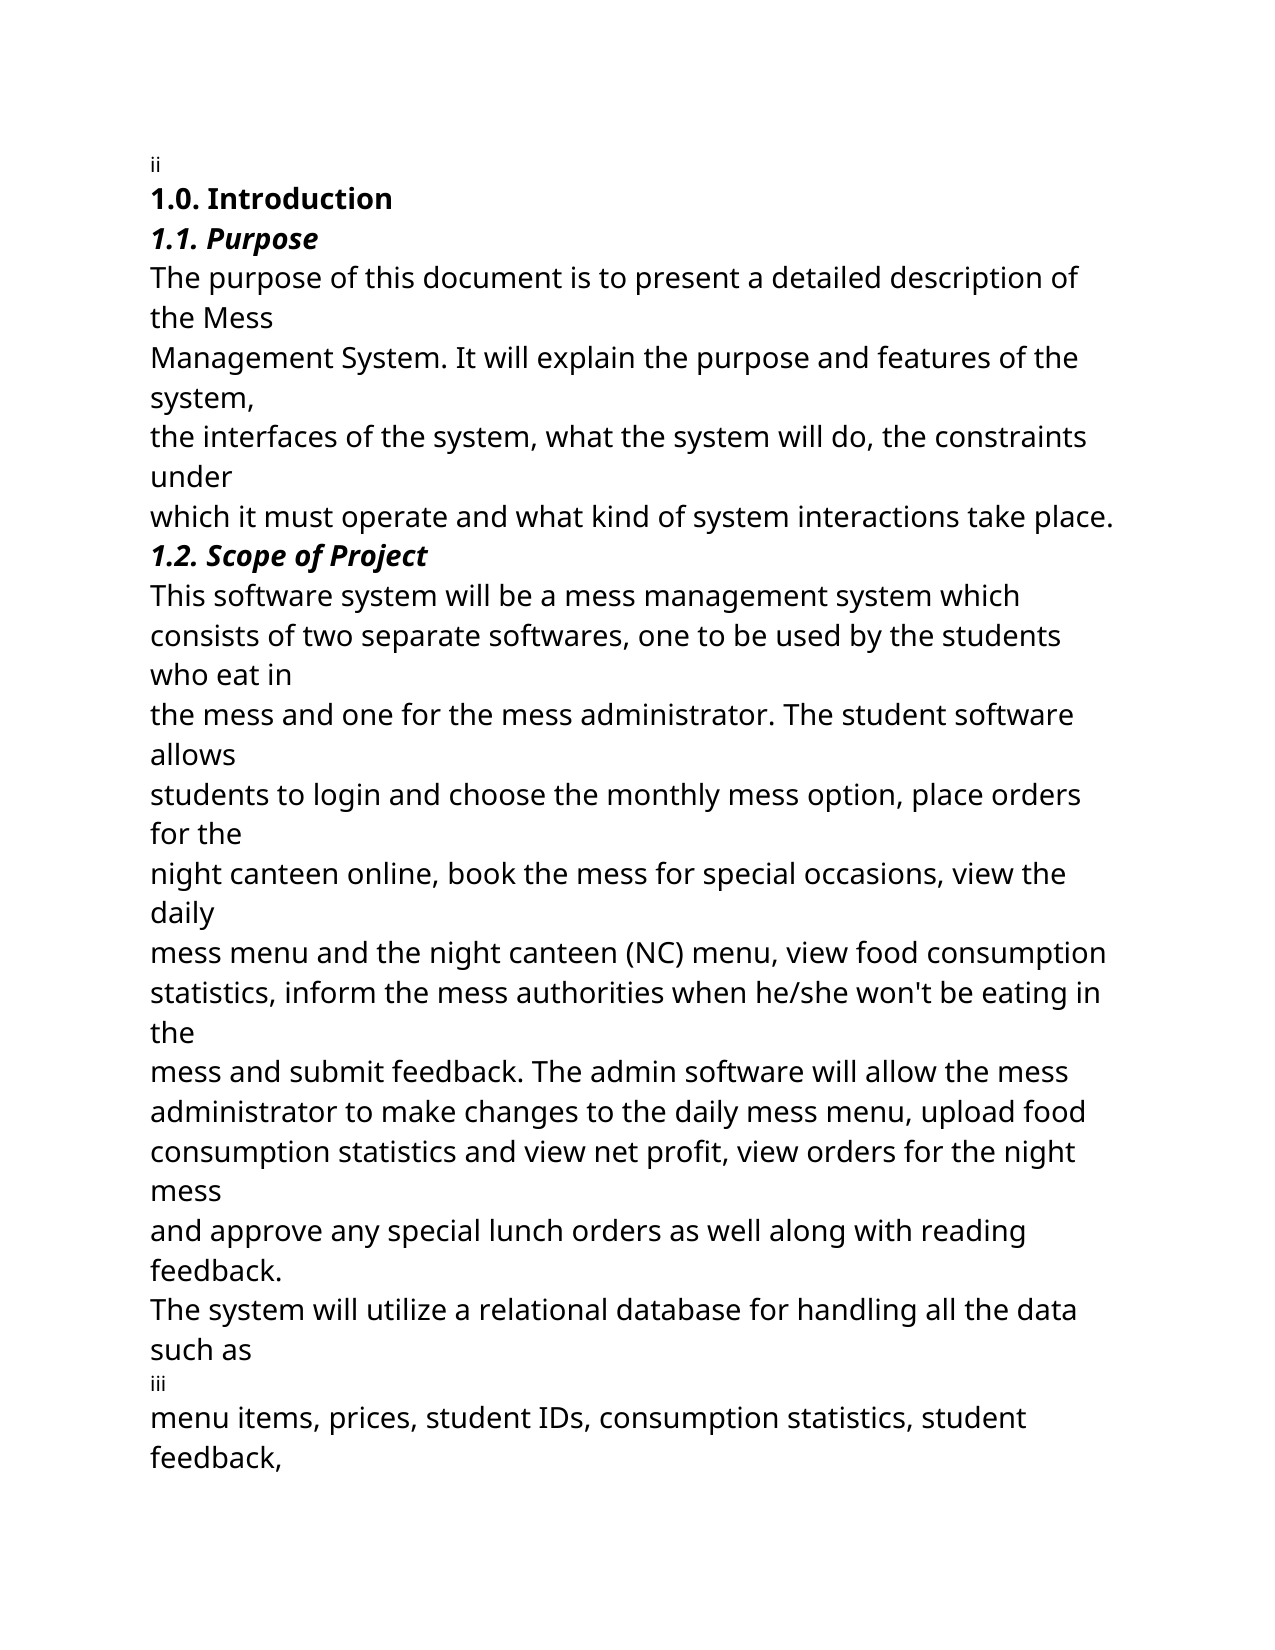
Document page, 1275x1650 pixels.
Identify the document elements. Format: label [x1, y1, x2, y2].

text [150, 150, 1125, 1477]
